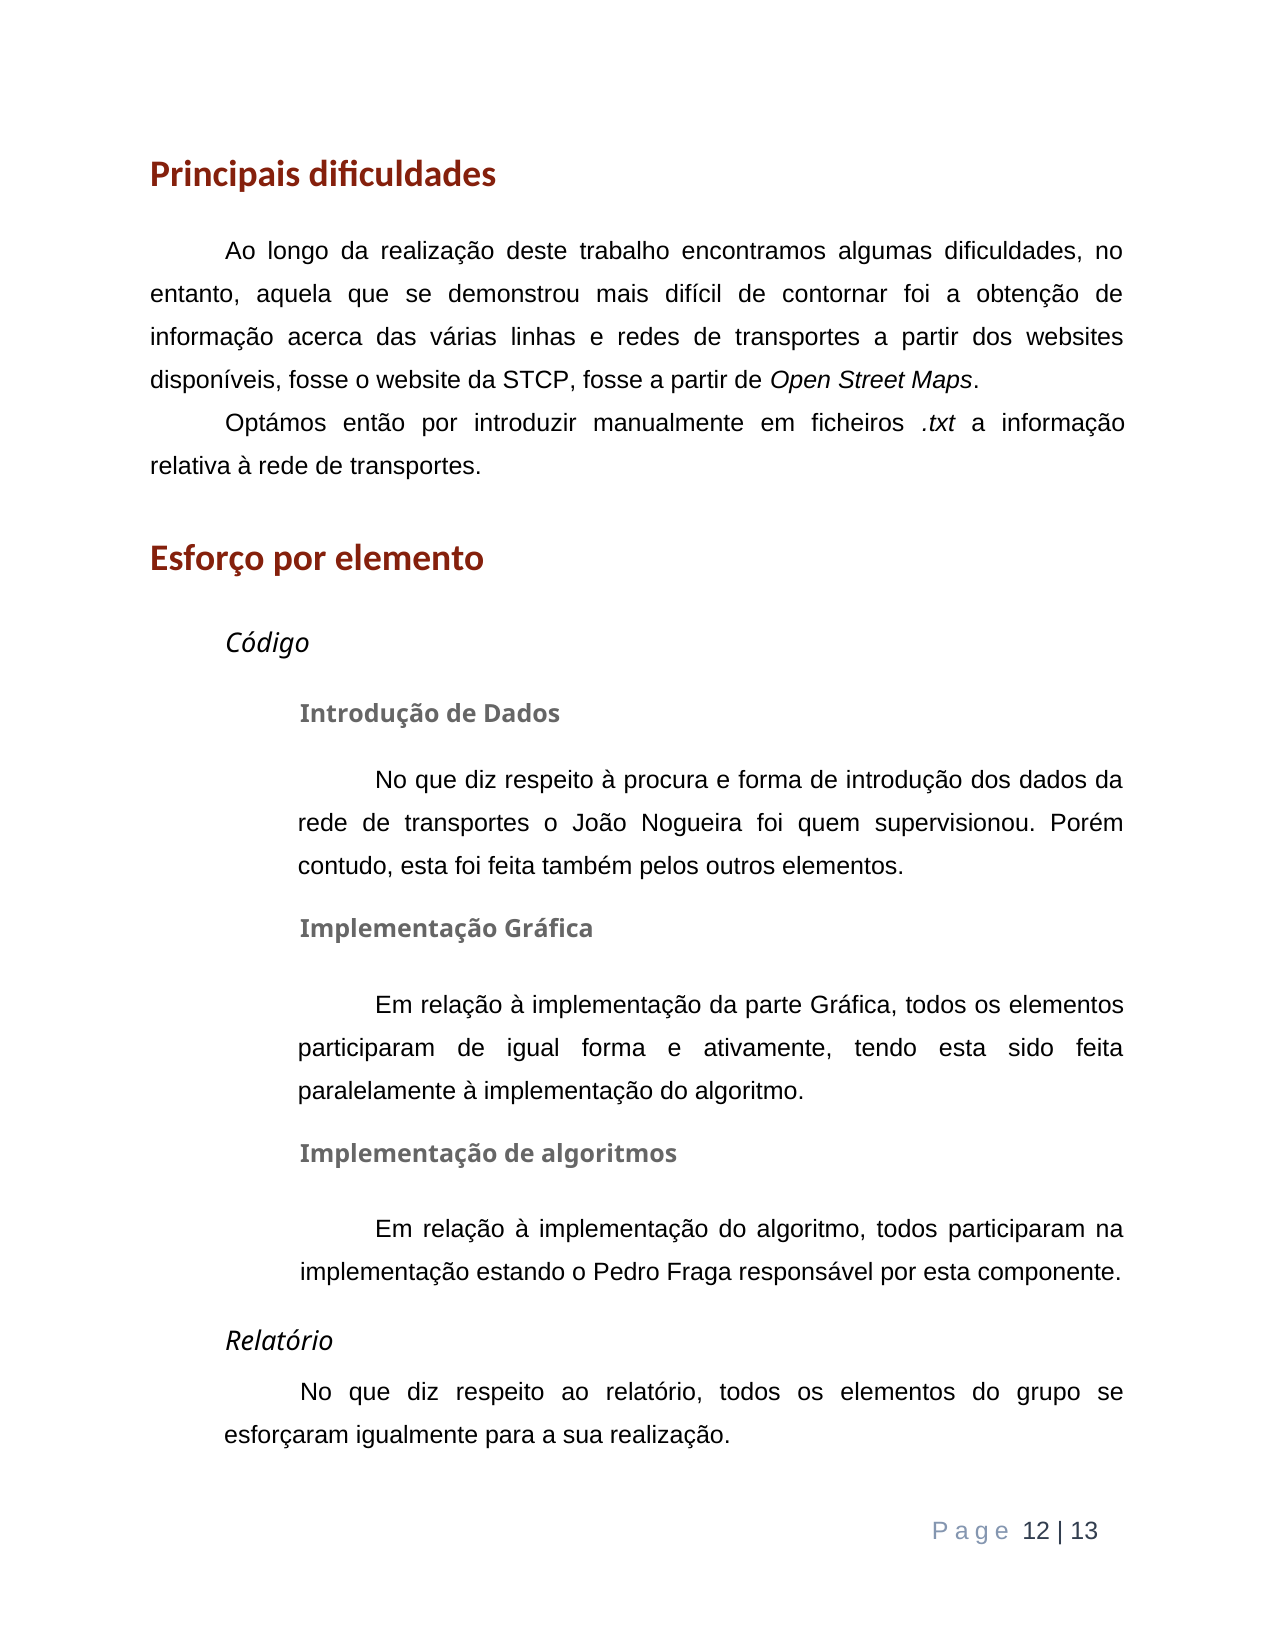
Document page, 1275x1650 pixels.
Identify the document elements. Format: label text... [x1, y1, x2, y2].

subtitle Código [150, 623, 1125, 660]
text Em relação à implementação da parte Gráfica, todos os elementos participaram de igual forma e ativamente, tendo esta sido feita paralelamente à implementação do algoritmo. [298, 989, 1125, 1104]
subtitle Implementação de algoritmos [225, 1136, 1125, 1170]
text Ao longo da realização deste trabalho encontramos algumas dificuldades, no entanto, aquela que se demonstrou mais difícil de contornar foi a obtenção de informação acerca das várias linhas e redes de transportes a partir dos websites disponíveis, fosse o website da STCP, fosse a partir de Open Street Maps. [150, 236, 1125, 394]
text Optámos então por introduzir manualmente em ficheiros .txt a informação relativa à rede de transportes. [150, 408, 1125, 480]
subtitle Esforço por elemento [150, 534, 1125, 580]
subtitle Principais dificuldades [150, 150, 1125, 196]
text No que diz respeito à procura e forma de introdução dos dados da rede de transportes o João Nogueira foi quem supervisionou. Porém contudo, esta foi feita também pelos outros elementos. [298, 765, 1125, 880]
subtitle Introdução de Dados [150, 696, 1125, 729]
subtitle Implementação Gráfica [225, 911, 1125, 945]
subtitle Relatório [150, 1321, 1125, 1358]
text No que diz respeito ao relatório, todos os elementos do grupo se esforçaram igualmente para a sua realização. [224, 1377, 1125, 1448]
text Em relação à implementação do algoritmo, todos participaram na implementação estando o Pedro Fraga responsável por esta componente. [300, 1214, 1125, 1286]
